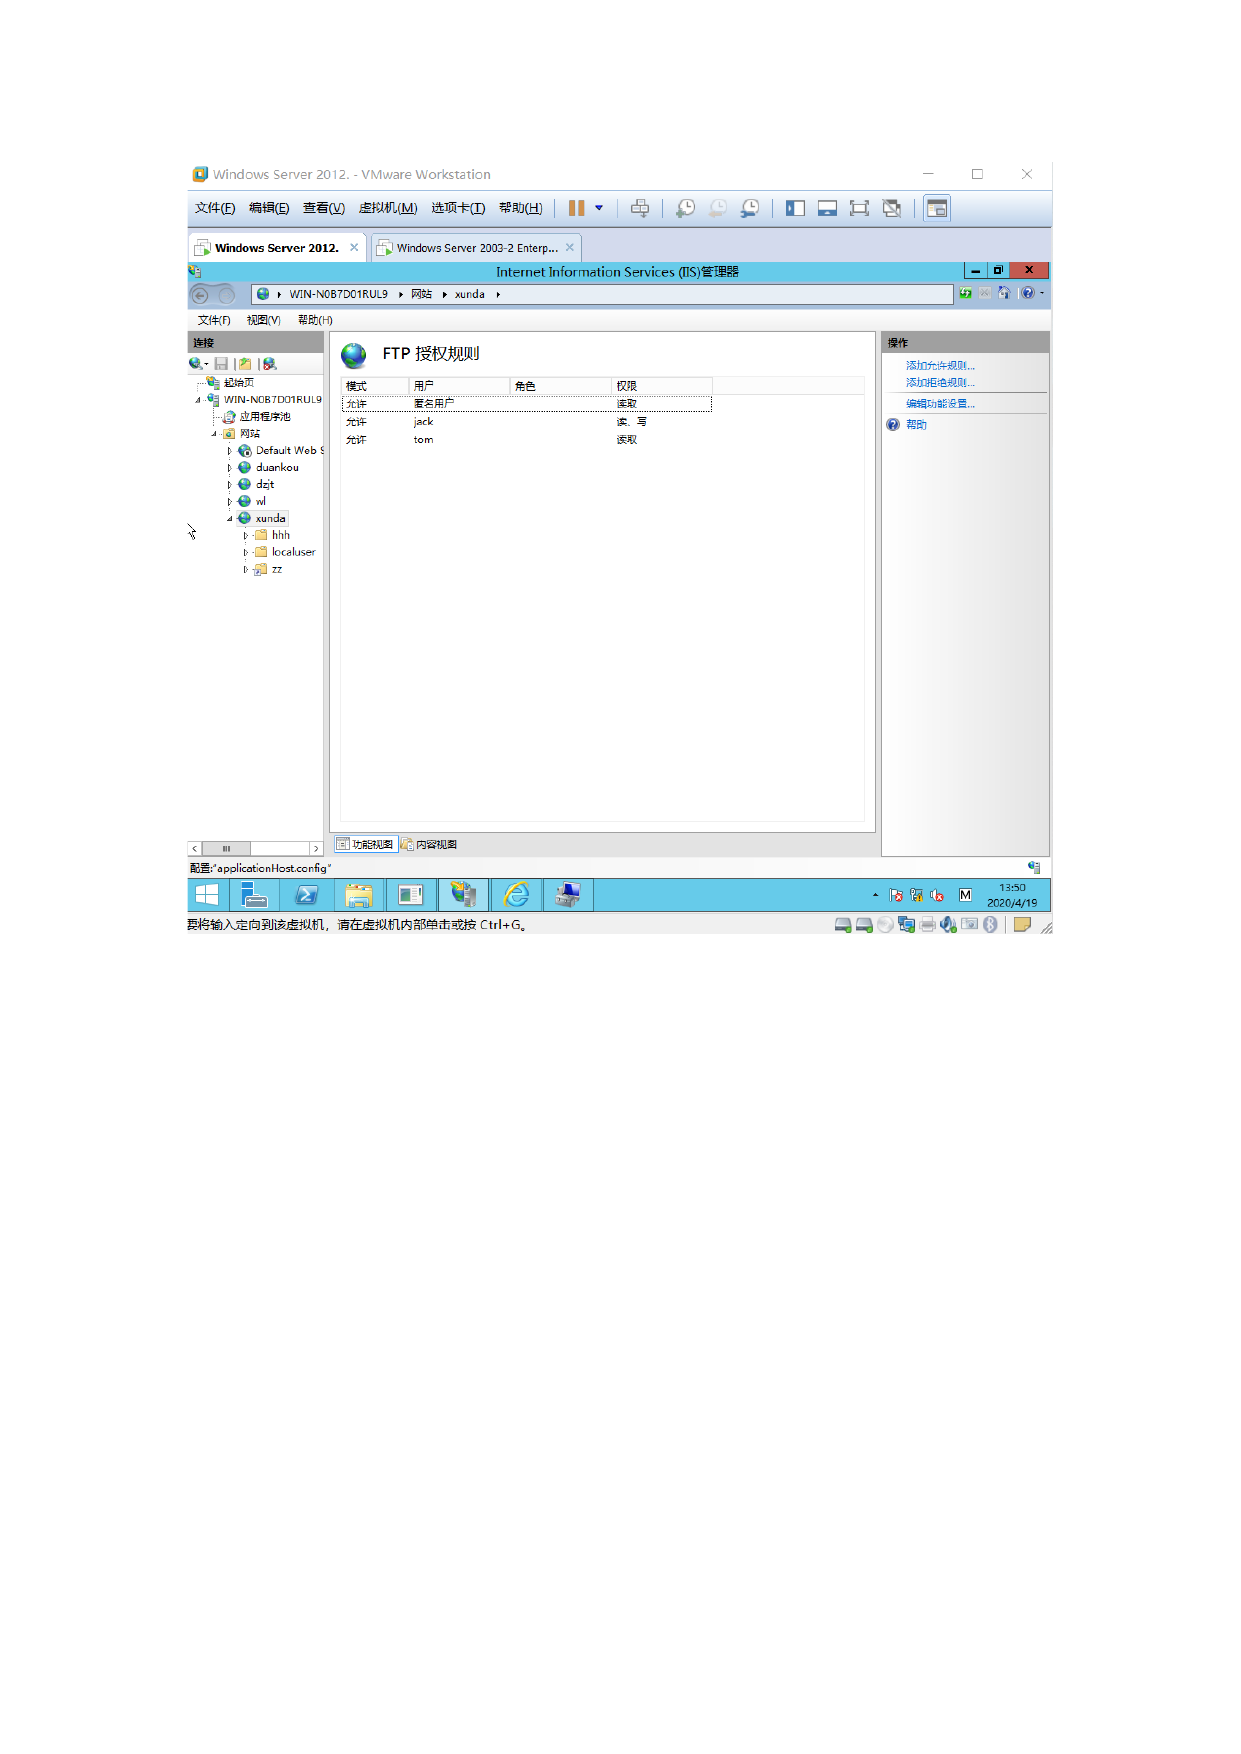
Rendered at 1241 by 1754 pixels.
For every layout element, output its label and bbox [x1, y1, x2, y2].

picture [187, 162, 1053, 934]
